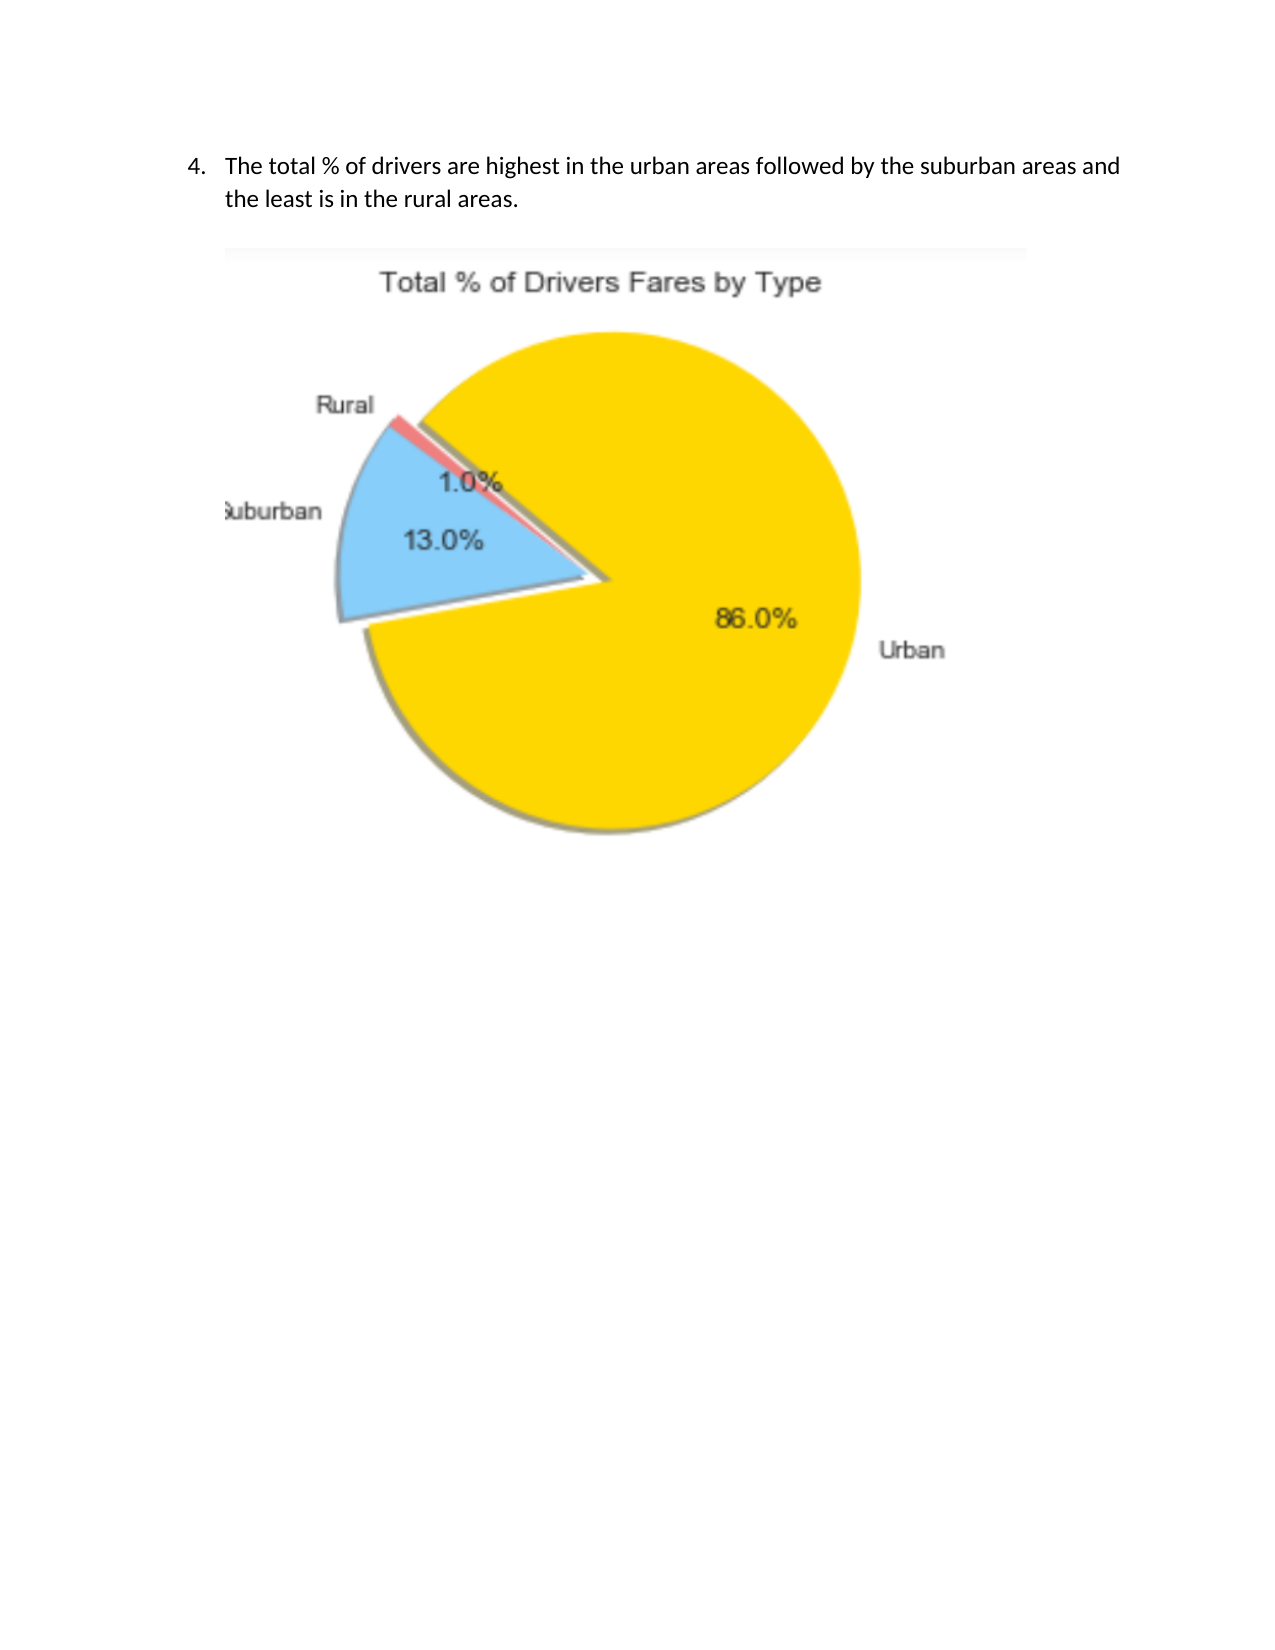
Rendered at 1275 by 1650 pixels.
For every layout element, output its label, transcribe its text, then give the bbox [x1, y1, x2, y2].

list The total % of drivers are highest in the urban areas followed by the suburban areas and the least is in the rural areas. [187, 150, 1125, 213]
picture [225, 248, 1027, 851]
